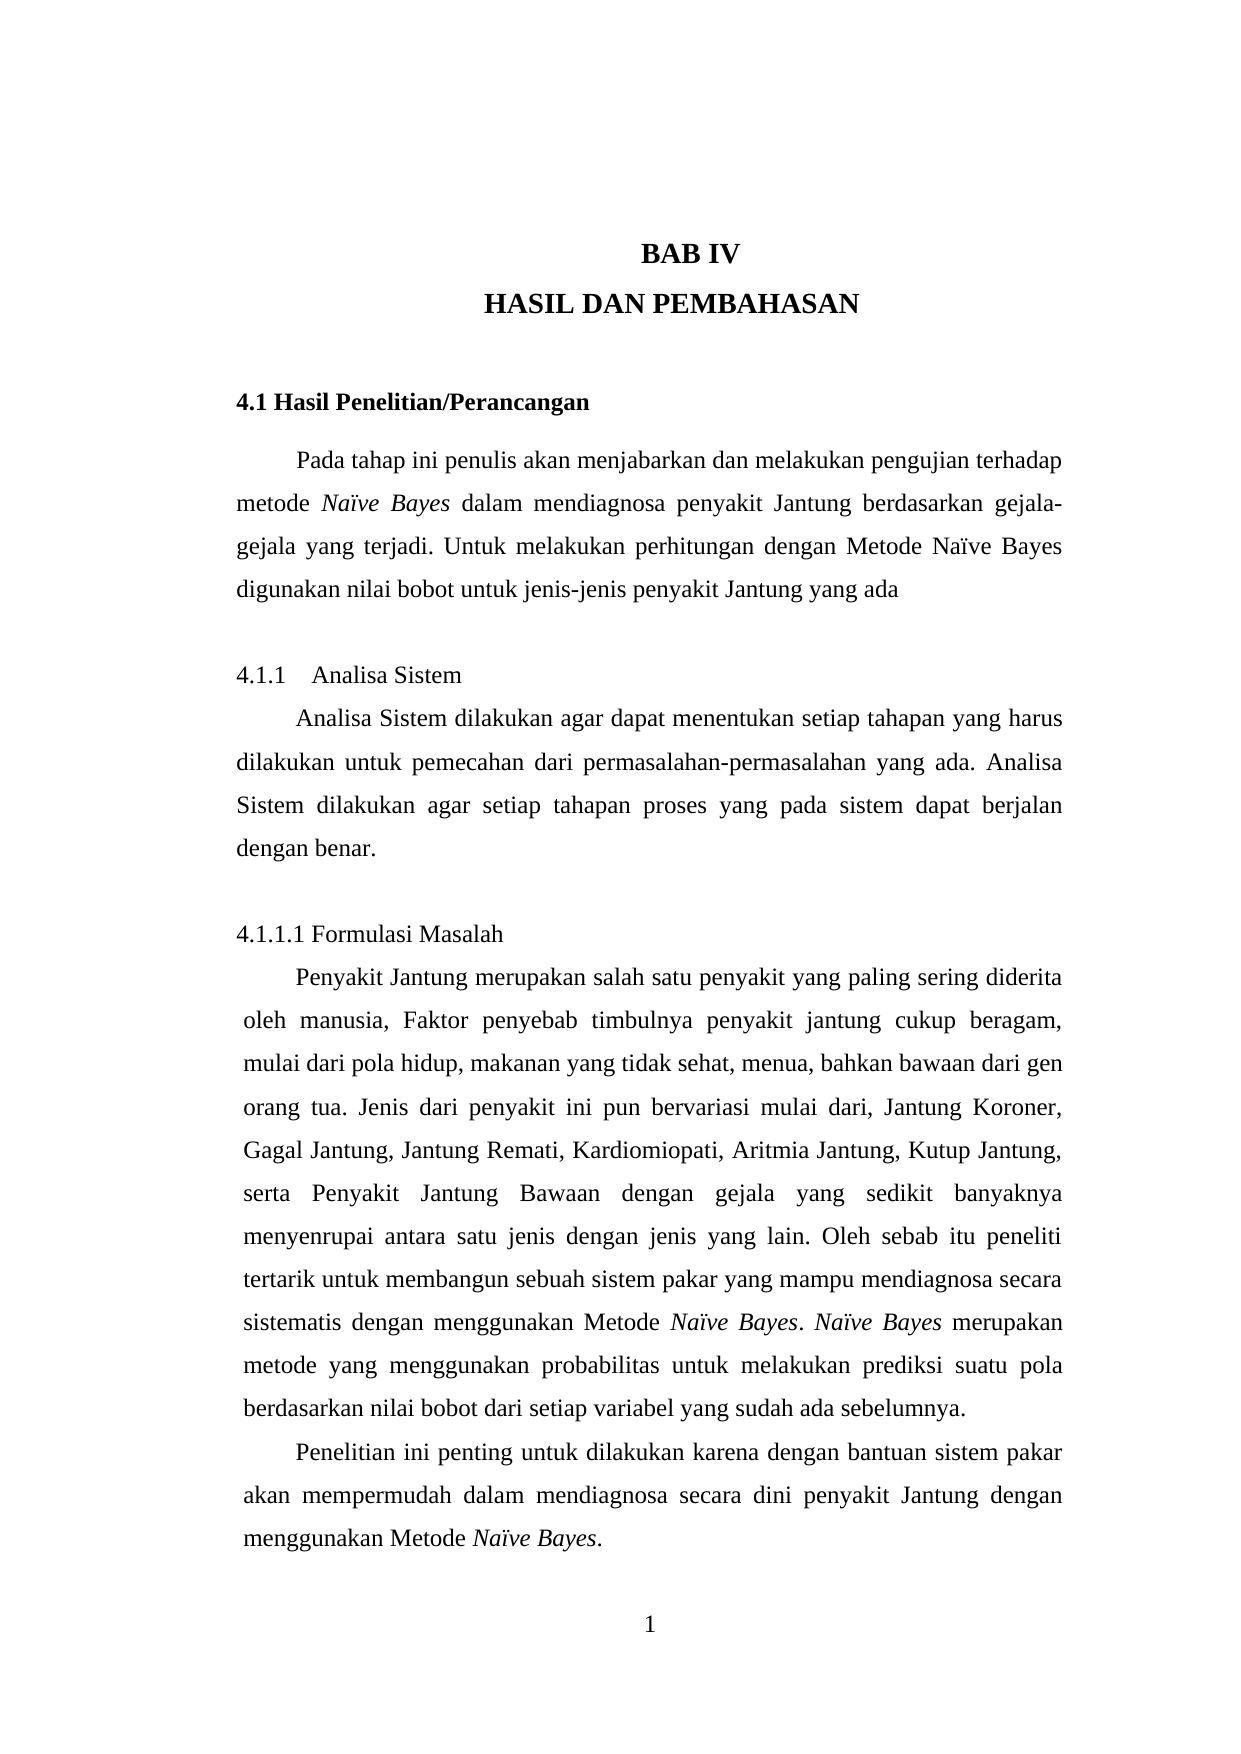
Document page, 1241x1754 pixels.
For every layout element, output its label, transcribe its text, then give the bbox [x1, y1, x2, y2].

text Penelitian ini penting untuk dilakukan karena dengan bantuan sistem pakar akan mempermudah dalam mendiagnosa secara dini penyakit Jantung dengan menggunakan Metode Naïve Bayes. [243, 1437, 1063, 1552]
subtitle Formulasi Masalah [236, 919, 1063, 948]
subtitle Analisa Sistem [236, 660, 1063, 689]
subtitle BAB IV [281, 236, 1063, 270]
subtitle Hasil Penelitian/Perancangan [236, 387, 1063, 416]
text Penyakit Jantung merupakan salah satu penyakit yang paling sering diderita oleh manusia, Faktor penyebab timbulnya penyakit jantung cukup beragam, mulai dari pola hidup, makanan yang tidak sehat, menua, bahkan bawaan dari gen orang tua. Jenis dari penyakit ini pun bervariasi mulai dari, Jantung Koroner, Gagal Jantung, Jantung Remati, Kardiomiopati, Aritmia Jantung, Kutup Jantung, serta Penyakit Jantung Bawaan dengan gejala yang sedikit banyaknya menyenrupai antara satu jenis dengan jenis yang lain. Oleh sebab itu peneliti tertarik untuk membangun sebuah sistem pakar yang mampu mendiagnosa secara sistematis dengan menggunakan Metode Naïve Bayes. Naïve Bayes merupakan metode yang menggunakan probabilitas untuk melakukan prediksi suatu pola berdasarkan nilai bobot dari setiap variabel yang sudah ada sebelumnya. [243, 962, 1063, 1422]
subtitle HASIL DAN PEMBAHASAN [281, 287, 1063, 320]
text Analisa Sistem dilakukan agar dapat menentukan setiap tahapan yang harus dilakukan untuk pemecahan dari permasalahan-permasalahan yang ada. Analisa Sistem dilakukan agar setiap tahapan proses yang pada sistem dapat berjalan dengan benar. [236, 703, 1063, 862]
text Pada tahap ini penulis akan menjabarkan dan melakukan pengujian terhadap metode Naïve Bayes dalam mendiagnosa penyakit Jantung berdasarkan gejala-gejala yang terjadi. Untuk melakukan perhitungan dengan Metode Naïve Bayes digunakan nilai bobot untuk jenis-jenis penyakit Jantung yang ada [236, 445, 1063, 603]
